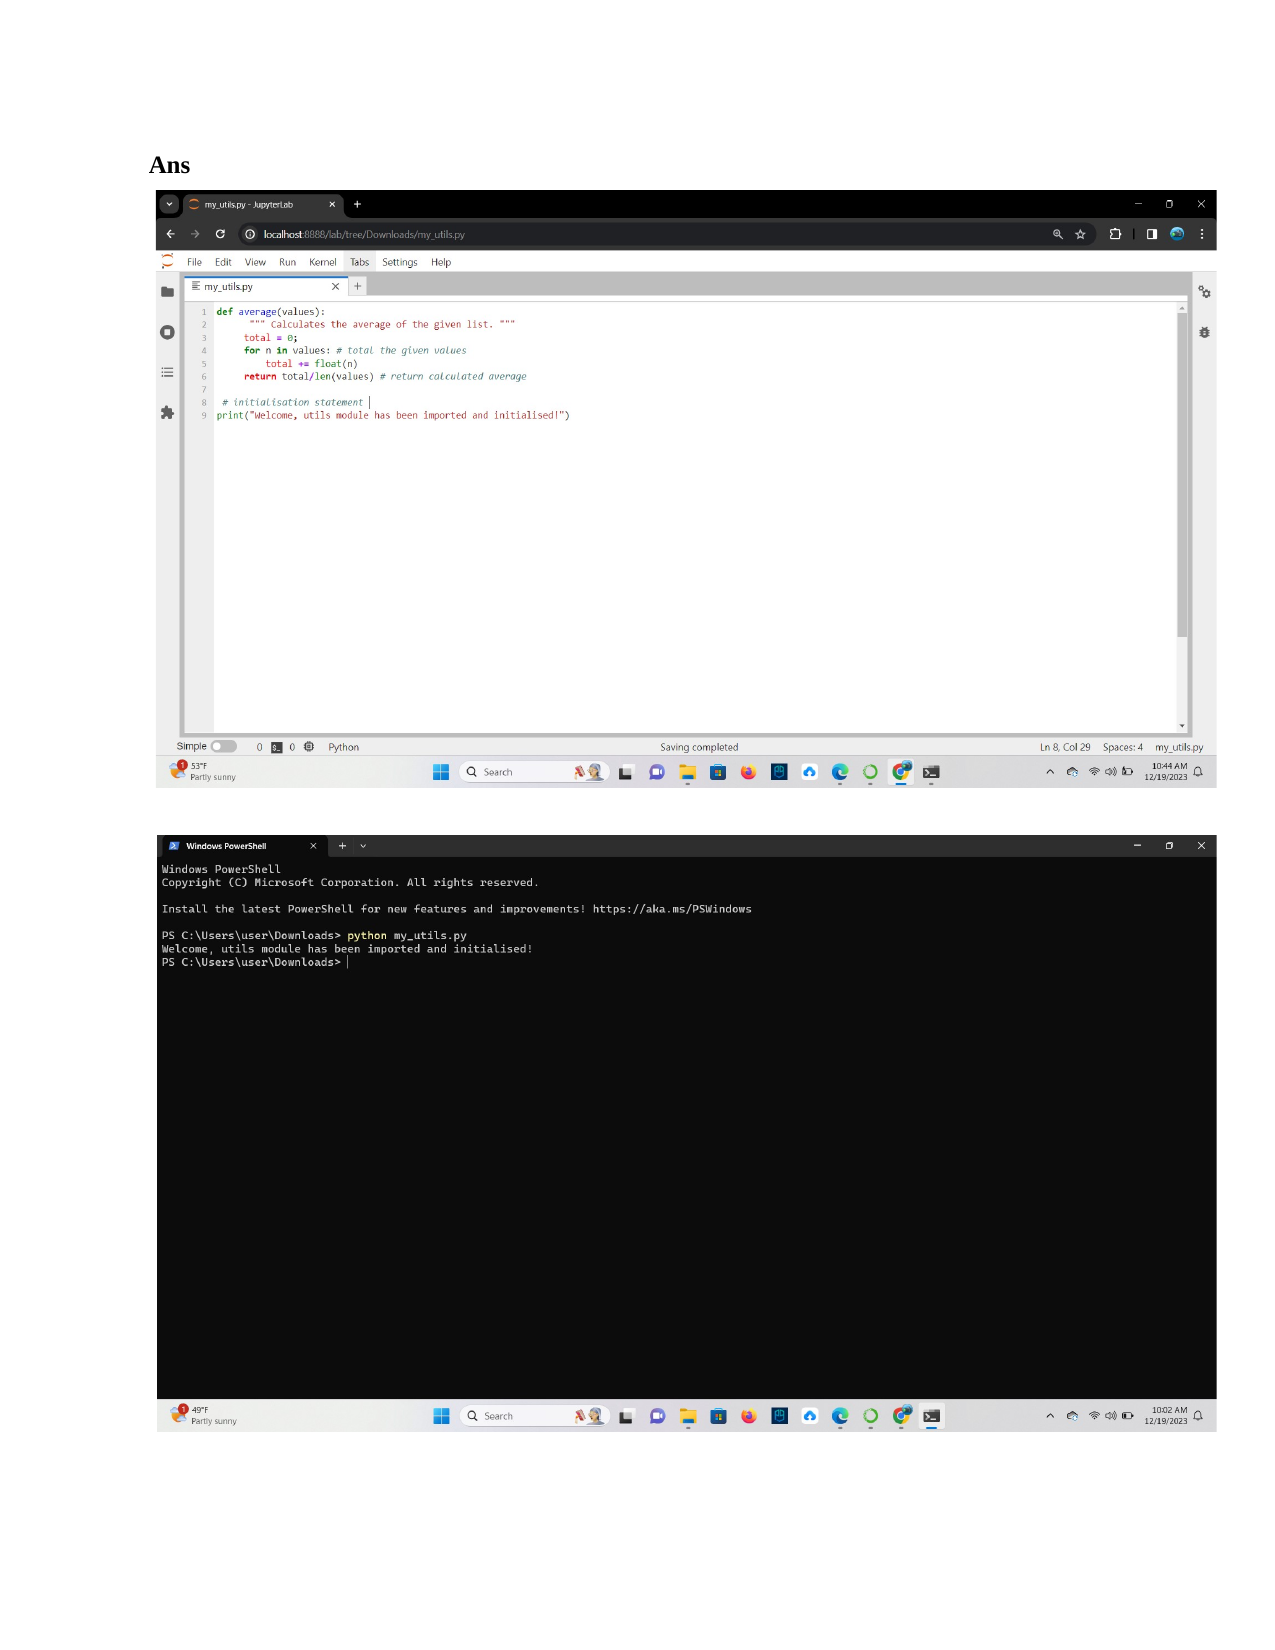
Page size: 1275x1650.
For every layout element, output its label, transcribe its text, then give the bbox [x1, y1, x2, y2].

picture [155, 190, 1217, 788]
subtitle Ans [148, 150, 1275, 179]
picture [157, 835, 1217, 1432]
